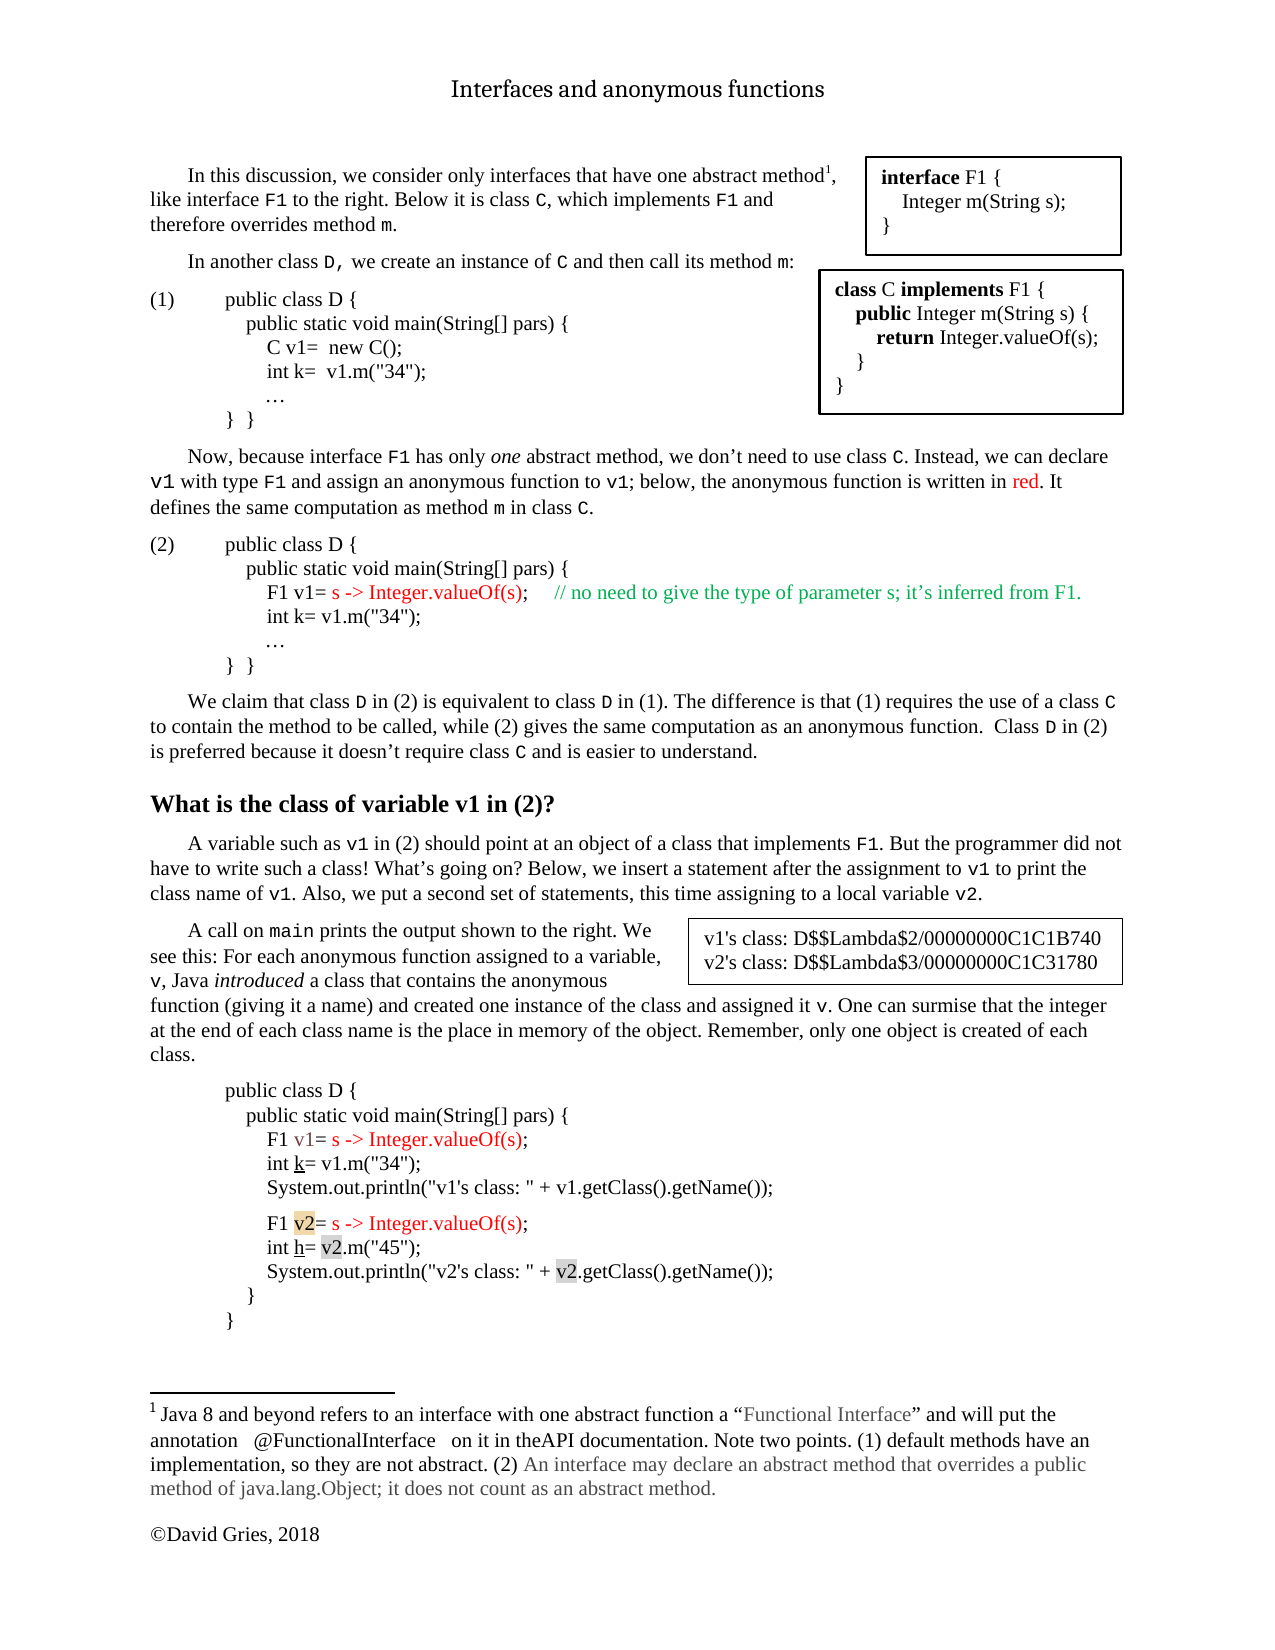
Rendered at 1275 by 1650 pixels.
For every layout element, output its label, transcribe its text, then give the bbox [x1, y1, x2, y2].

text int h= v2.m("45"); [342, 1235, 1125, 1259]
text int h= v2.m("45"); [150, 1235, 321, 1259]
text In this discussion, we consider only interfaces that have one abstract method, like interface F1 to the right. Below it is class C, which implements F1 and therefore overrides method m. [150, 162, 865, 237]
text A variable such as v1 in (2) should point at an object of a class that implements F1. But the programmer did not have to write such a class! What’s going on? Below, we insert a statement after the assignment to v1 to print the class name of v1. Also, we put a second set of statements, this time assigning to a local variable v2. [150, 831, 1125, 906]
text (2) public class D { public static void main(String[] pars) { F1 v1= s -> Integer.valueOf(s); // no need to give the type of parameter s; it’s inferred from F1. int k= v1.m("34"); … } } [150, 532, 1125, 677]
text System.out.println("v1's class: " + v1.getClass().getName()); [150, 1175, 1125, 1199]
text int k= v1.m("34"); [150, 1151, 1125, 1175]
text System.out.println("v2's class: " + v2.getClass().getName()); } } [150, 1259, 1125, 1332]
text public class D { public static void main(String[] pars) { F1 v1= s -> Integer.valueOf(s); [150, 1078, 1125, 1151]
text A call on main prints the output shown to the right. We see this: For each anonymous function assigned to a variable, v, Java introduced a class that contains the anonymous function (giving it a name) and created one instance of the class and assigned it v. One can surmise that the integer at the end of each class name is the place in memory of the object. Remember, only one object is created of each class. [150, 918, 1125, 1066]
text What is the class of variable v1 in (2)? [150, 789, 1125, 818]
text (1) public class D { public static void main(String[] pars) { C v1= new C(); int k= v1.m("34"); … } } [150, 287, 1125, 431]
text Now, because interface F1 has only one abstract method, we don’t need to use class C. Instead, we can declare v1 with type F1 and assign an anonymous function to v1; below, the anonymous function is written in red. It defines the same computation as method m in class C. [150, 444, 1125, 520]
text F1 v2= s -> Integer.valueOf(s); [150, 1211, 294, 1235]
text In another class D, we create an instance of C and then call its method m: [150, 249, 1125, 274]
text We claim that class D in (2) is equivalent to class D in (1). The difference is that (1) requires the use of a class C to contain the method to be called, while (2) gives the same computation as an anonymous function. Class D in (2) is preferred because it doesn’t require class C and is easier to understand. [150, 689, 1125, 764]
text F1 v2= s -> Integer.valueOf(s); [315, 1211, 1125, 1235]
